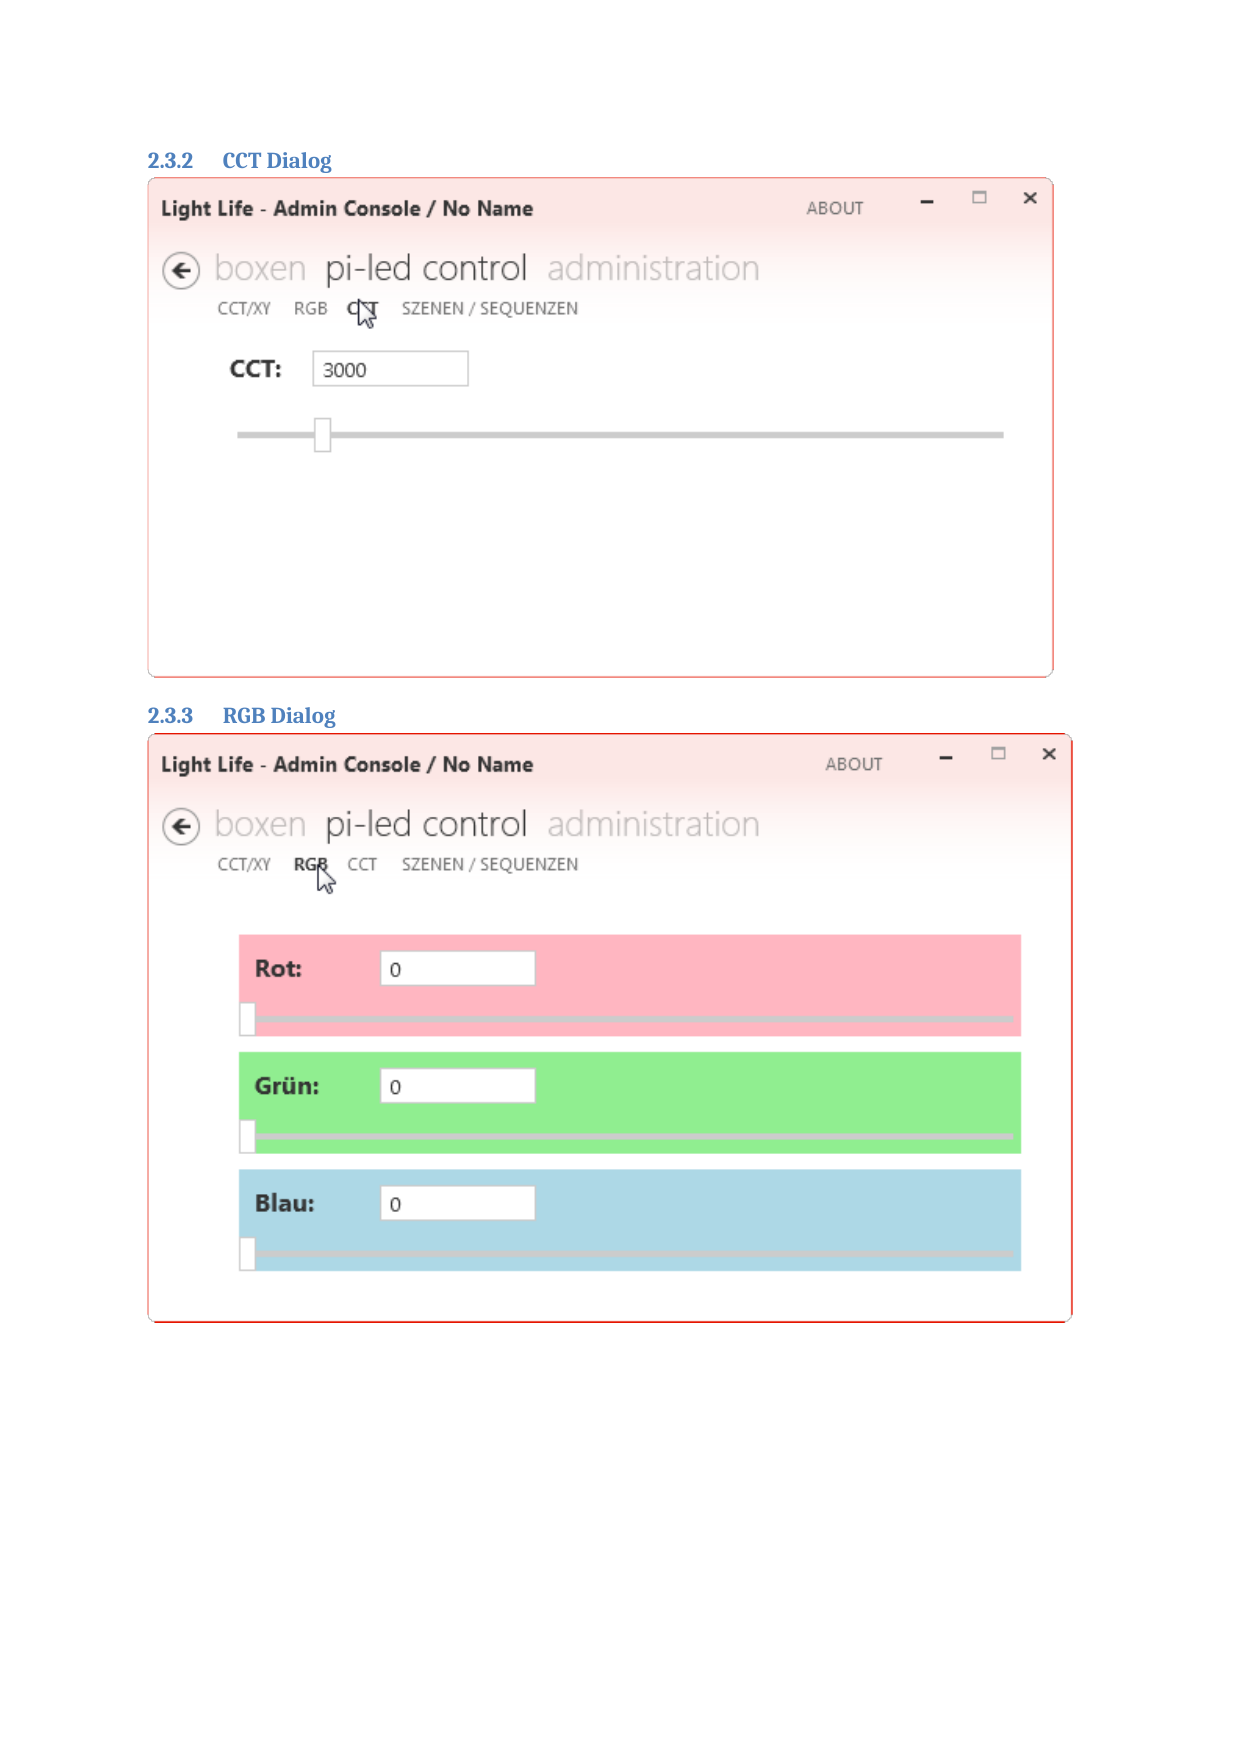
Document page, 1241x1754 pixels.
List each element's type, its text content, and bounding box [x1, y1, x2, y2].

picture [147, 733, 1073, 1323]
picture [147, 177, 1054, 678]
subtitle CCT Dialog [148, 148, 1093, 174]
subtitle RGB Dialog [148, 703, 1093, 729]
